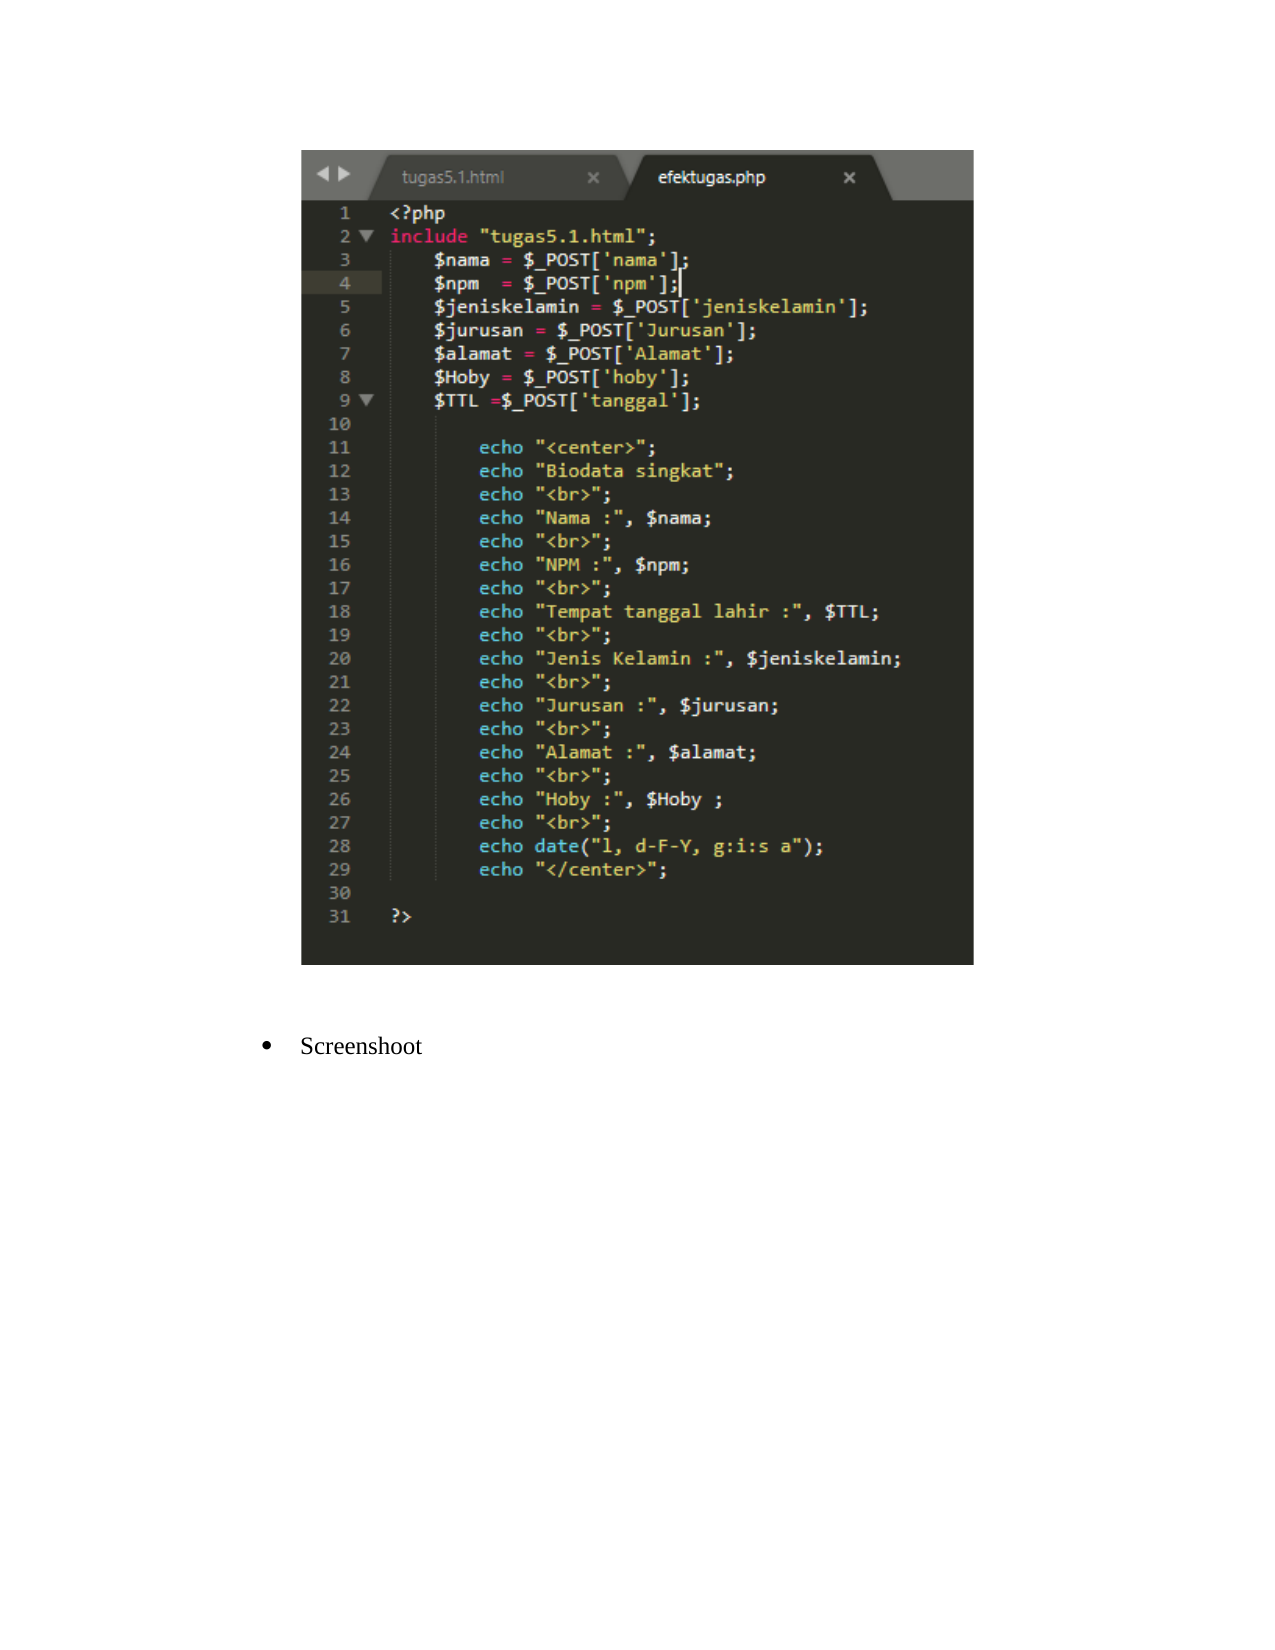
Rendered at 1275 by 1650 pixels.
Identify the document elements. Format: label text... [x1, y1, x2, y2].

list Screenshoot [262, 1031, 1125, 1060]
picture [301, 150, 974, 965]
